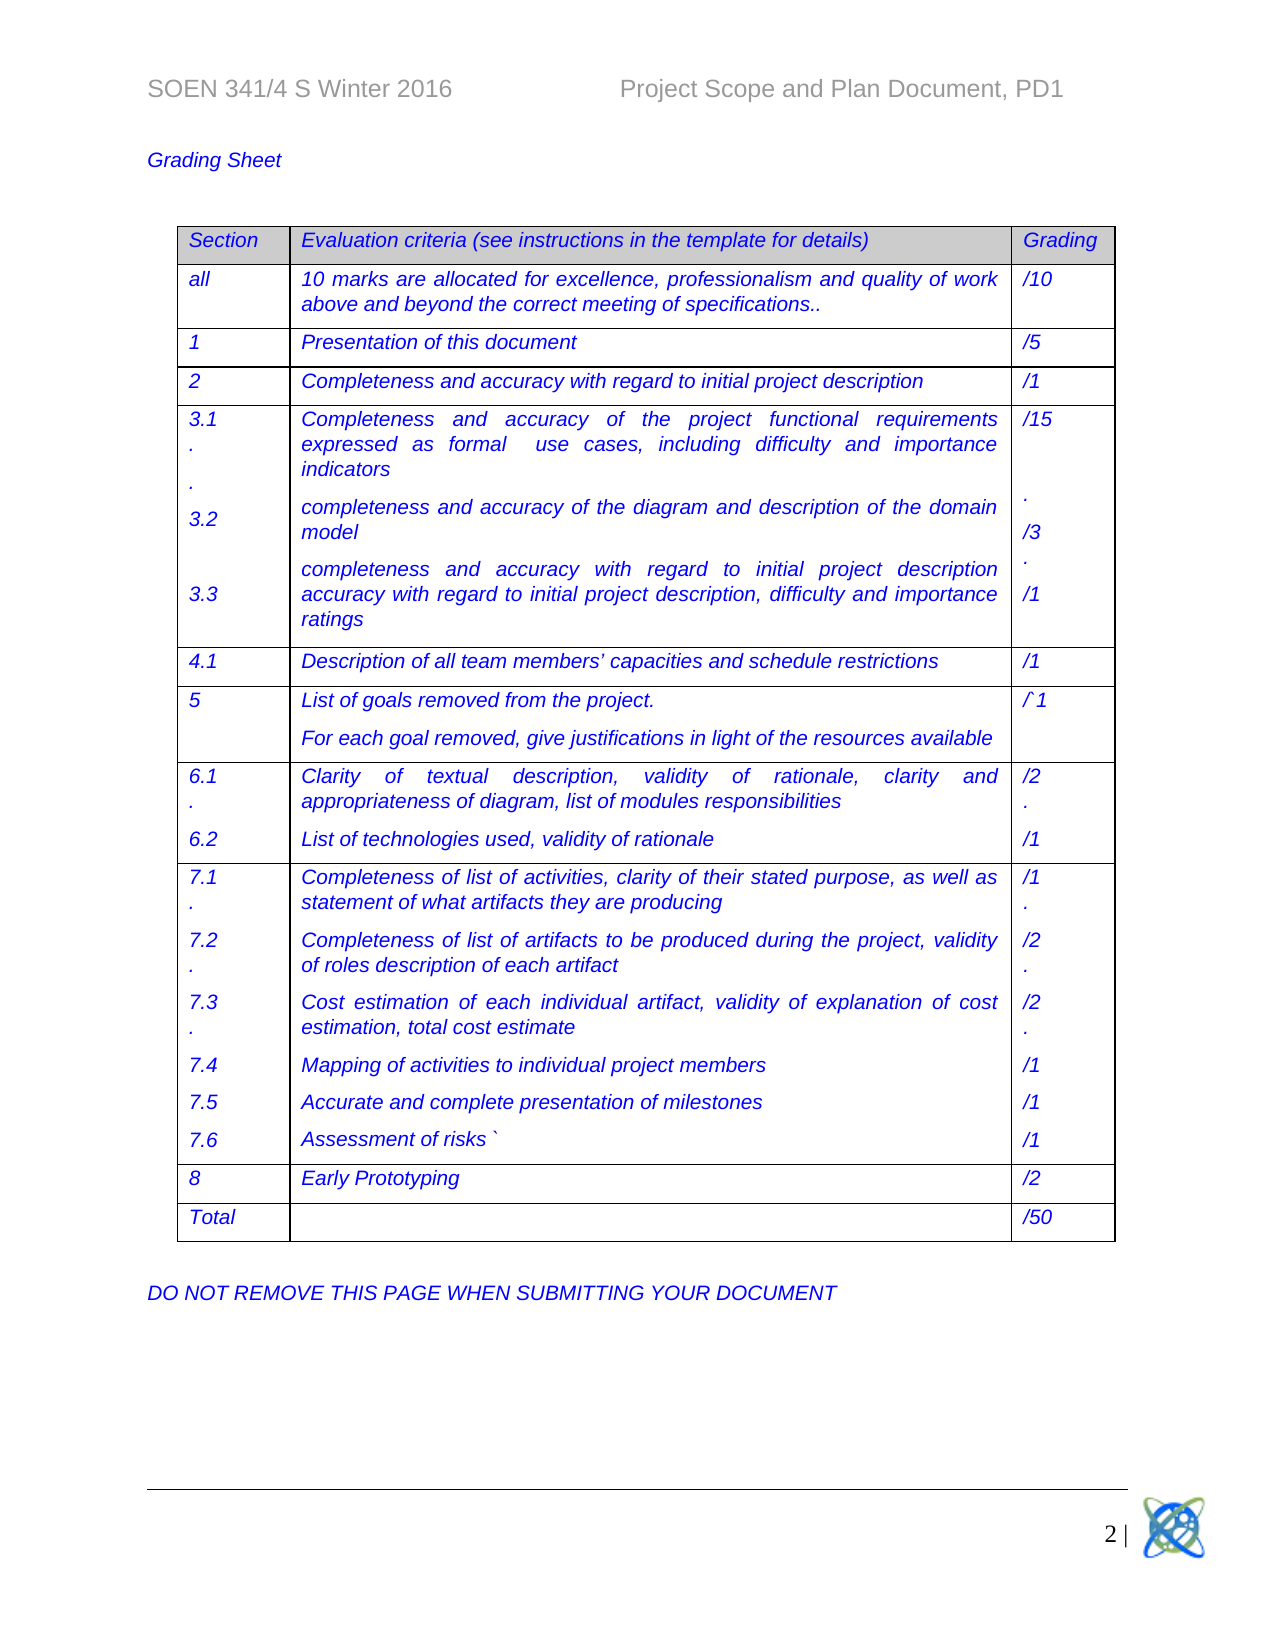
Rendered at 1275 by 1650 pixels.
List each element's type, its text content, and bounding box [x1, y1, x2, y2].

table_cell /1 . /2 . /2 . /1 /1 /1 [1012, 864, 1114, 1164]
table_cell /`1 [1012, 687, 1114, 762]
table_cell /2 [1012, 1165, 1114, 1202]
table_cell List of goals removed from the project. For each goal removed, give justifications in light of the resources available [291, 687, 1011, 762]
table_cell /1 [1012, 368, 1114, 405]
table_cell /15 . /3 . /1 [1012, 406, 1114, 647]
table_cell [291, 1204, 1011, 1241]
table_cell /5 [1012, 329, 1114, 366]
table_cell Completeness and accuracy of the project functional requirements expressed as formal use cases, including difficulty and importance indicators completeness and accuracy of the diagram and description of the domain model completeness and accuracy with regard to initial project description accuracy with regard to initial project description, difficulty and importance ratings [291, 406, 1011, 647]
text Grading Sheet [147, 147, 1128, 172]
table_header Grading [1012, 227, 1114, 264]
text DO NOT REMOVE THIS PAGE WHEN SUBMITTING YOUR DOCUMENT [147, 1279, 1128, 1304]
table_cell all [178, 265, 289, 328]
table_cell 6.1 . 6.2 [178, 763, 289, 863]
table_cell Early Prototyping [291, 1165, 1011, 1202]
table_header Section [178, 227, 289, 264]
table_cell Clarity of textual description, validity of rationale, clarity and appropriateness of diagram, list of modules responsibilities List of technologies used, validity of rationale [291, 763, 1011, 863]
table_header Evaluation criteria (see instructions in the template for details) [291, 227, 1011, 264]
table_cell /1 [1012, 648, 1114, 686]
table_cell 8 [178, 1165, 289, 1202]
table_cell /2 . /1 [1012, 763, 1114, 863]
table_cell 10 marks are allocated for excellence, professionalism and quality of work above and beyond the correct meeting of specifications.. [291, 265, 1011, 328]
table_cell 2 [178, 368, 289, 405]
table_cell /10 [1012, 265, 1114, 328]
table_cell Description of all team members’ capacities and schedule restrictions [291, 648, 1011, 686]
table_cell Completeness and accuracy with regard to initial project description [291, 368, 1011, 405]
table_cell 5 [178, 687, 289, 762]
picture [1123, 1490, 1224, 1566]
table_cell 1 [178, 329, 289, 366]
table_cell 4.1 [178, 648, 289, 686]
table_cell 3.1 . . 3.2 3.3 [178, 406, 289, 647]
table_cell Presentation of this document [291, 329, 1011, 366]
table_cell Completeness of list of activities, clarity of their stated purpose, as well as statement of what artifacts they are producing Completeness of list of artifacts to be produced during the project, validity of roles description of each artifact Cost estimation of each individual artifact, validity of explanation of cost estimation, total cost estimate Mapping of activities to individual project members Accurate and complete presentation of milestones Assessment of risks ` [291, 864, 1011, 1164]
table_cell 7.1 . 7.2 . 7.3 . 7.4 7.5 7.6 [178, 864, 289, 1164]
table_cell /50 [1012, 1204, 1114, 1241]
table_cell Total [178, 1204, 289, 1241]
